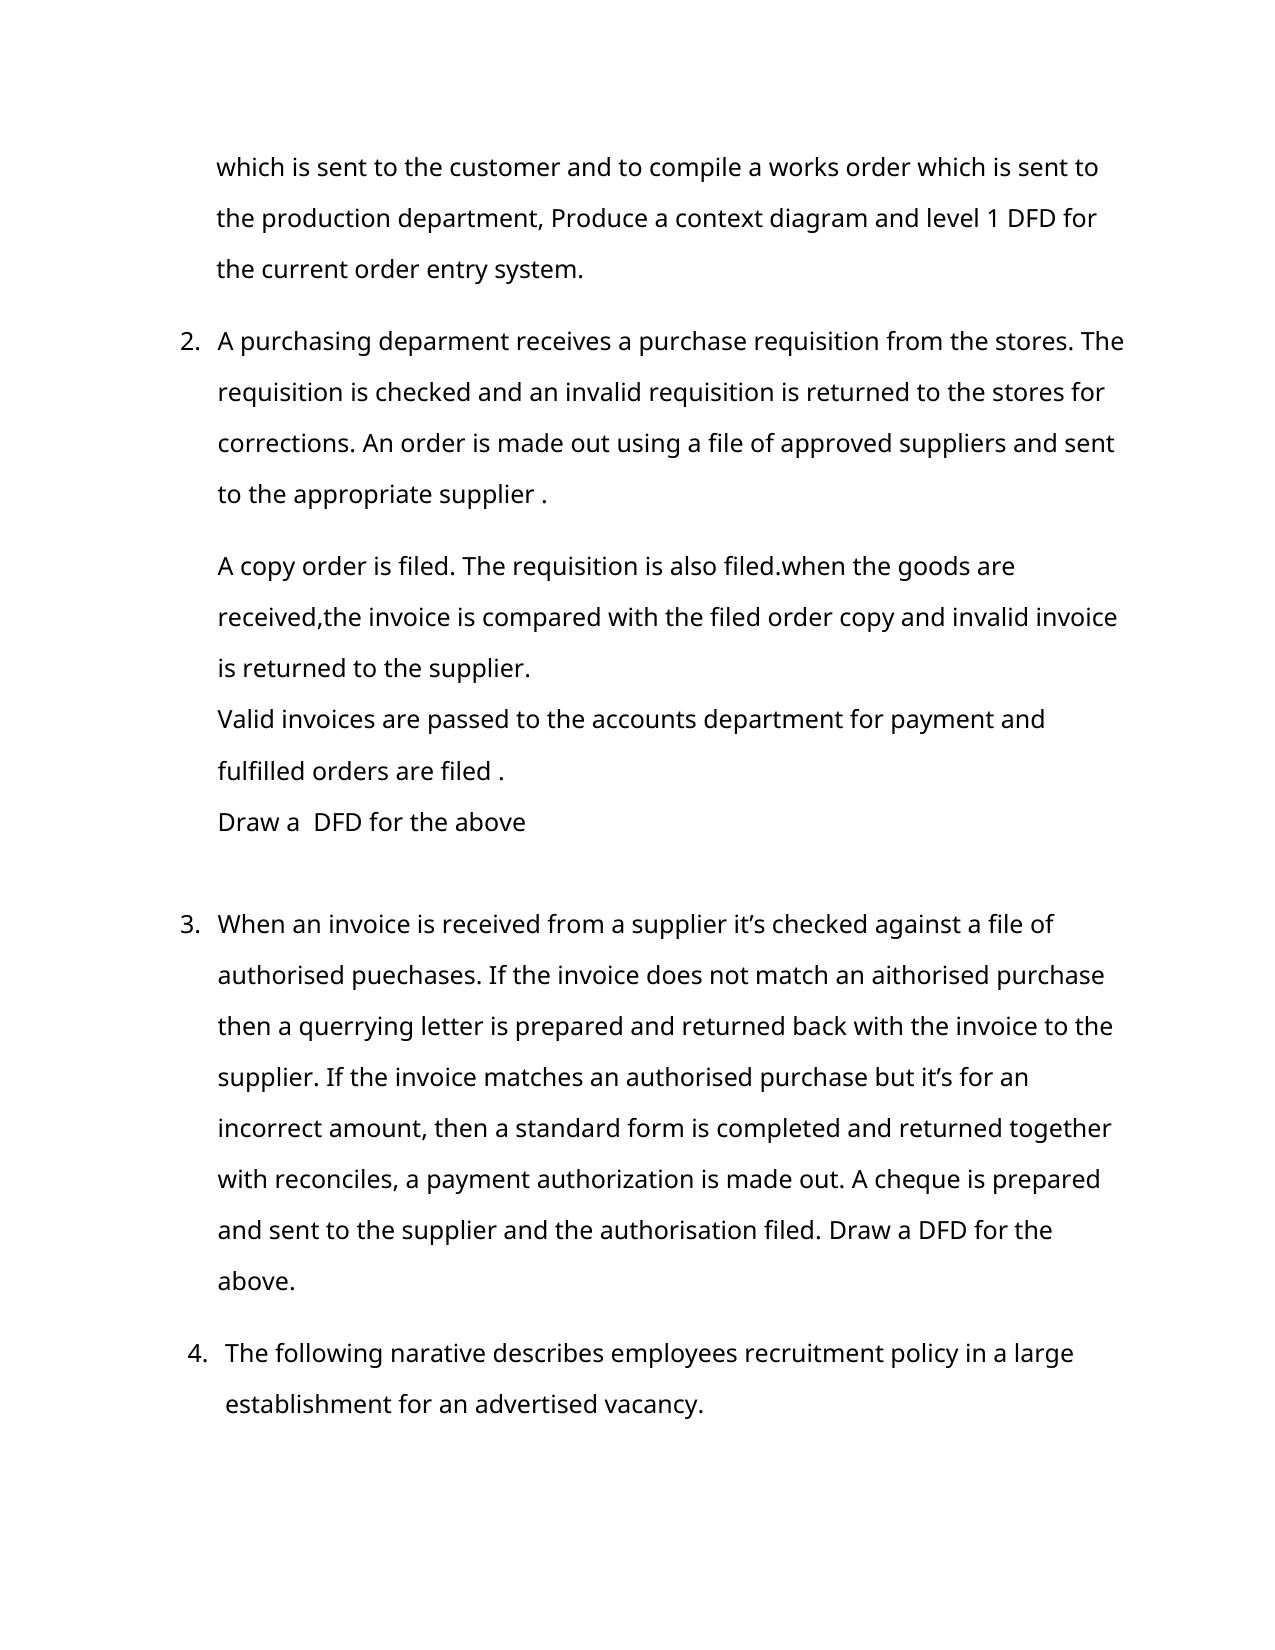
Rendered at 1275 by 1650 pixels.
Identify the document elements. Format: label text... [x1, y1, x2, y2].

list Valid invoices are passed to the accounts department for payment and fulfilled orders are filed . [217, 702, 1125, 787]
list A purchasing deparment receives a purchase requisition from the stores. The requisition is checked and an invalid requisition is returned to the stores for corrections. An order is made out using a file of approved suppliers and sent to the appropriate supplier . [180, 324, 1125, 511]
list A copy order is filed. The requisition is also filed.when the goods are received,the invoice is compared with the filed order copy and invalid invoice is returned to the supplier. [217, 549, 1125, 685]
list The following narative describes employees recruitment policy in a large establishment for an advertised vacancy. [187, 1335, 1125, 1421]
list When an invoice is received from a supplier it’s checked against a file of authorised puechases. If the invoice does not match an aithorised purchase then a querrying letter is prepared and returned back with the invoice to the supplier. If the invoice matches an authorised purchase but it’s for an incorrect amount, then a standard form is completed and returned together with reconciles, a payment authorization is made out. A cheque is prepared and sent to the supplier and the authorisation filed. Draw a DFD for the above. [180, 906, 1125, 1298]
list Draw a DFD for the above [217, 804, 1125, 838]
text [216, 150, 1125, 286]
